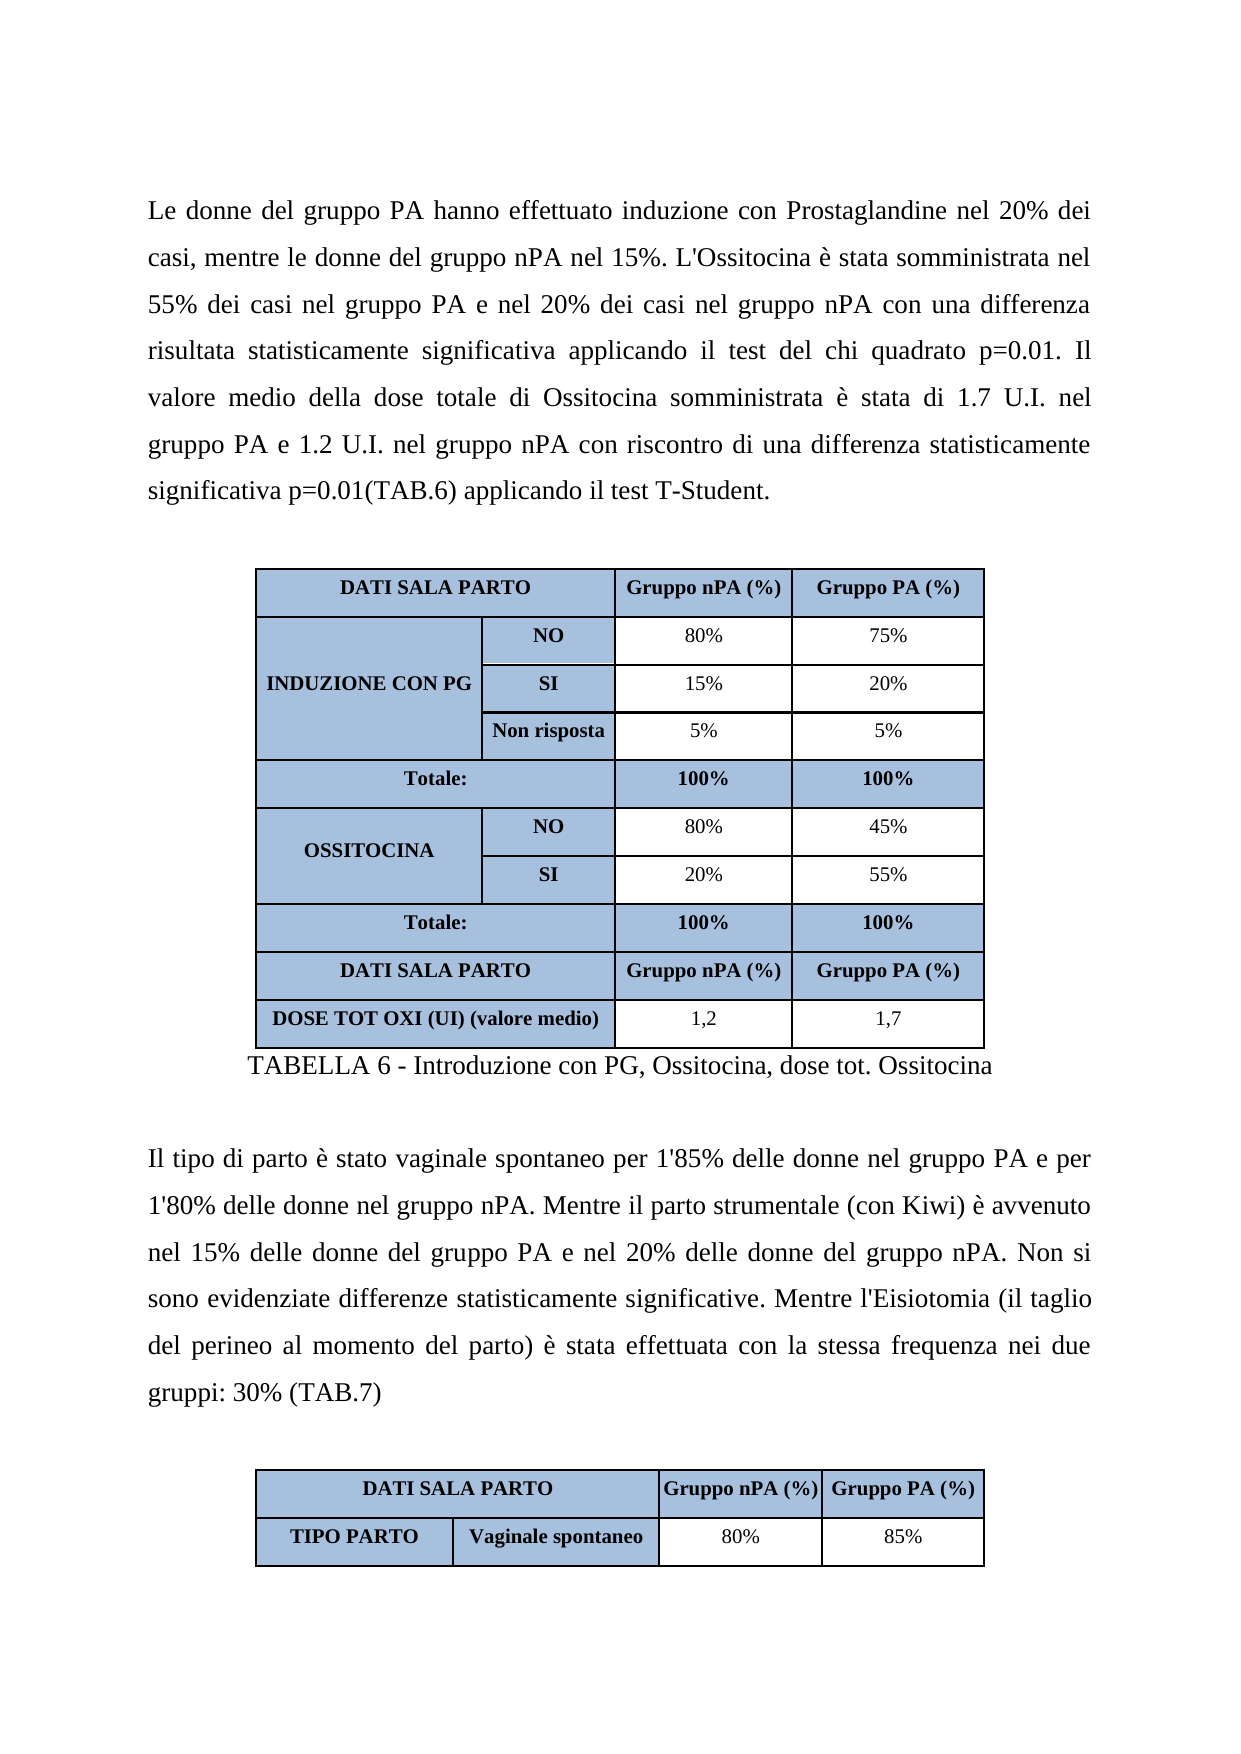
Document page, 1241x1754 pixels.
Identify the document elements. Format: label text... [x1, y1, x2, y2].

table_cell Totale: [257, 905, 614, 951]
table_cell 100% [793, 905, 983, 951]
table_cell Gruppo PA (%) [793, 953, 983, 999]
table_header Gruppo PA (%) [823, 1471, 983, 1517]
table_cell DOSE TOT OXI (UI) (valore medio) [257, 1001, 614, 1047]
table_cell DATI SALA PARTO [257, 953, 614, 999]
table_cell Gruppo nPA (%) [616, 953, 791, 999]
table_cell Totale: [257, 761, 614, 807]
table_cell 75% [793, 618, 983, 663]
table_cell SI [483, 666, 614, 711]
table_cell 5% [616, 714, 791, 759]
table_cell 80% [660, 1519, 821, 1565]
text Le donne del gruppo PA hanno effettuato induzione con Prostaglandine nel 20% dei casi, mentre le donne del gruppo nPA nel 15%. L'Ossitocina è stata somministrata nel 55% dei casi nel gruppo PA e nel 20% dei casi nel gruppo nPA con una differenza risultata statisticamente significativa applicando il test del chi quadrato p=0.01. Il valore medio della dose totale di Ossitocina somministrata è stata di 1.7 U.I. nel gruppo PA e 1.2 U.I. nel gruppo nPA con riscontro di una differenza statisticamente significativa p=0.01(TAB.6) applicando il test T-Student. [148, 194, 1092, 506]
table_cell 45% [793, 809, 983, 855]
table_header DATI SALA PARTO [257, 570, 614, 616]
table_cell 100% [616, 905, 791, 951]
table_cell NO [483, 809, 614, 855]
table_cell 1,7 [793, 1001, 983, 1047]
table_cell 85% [823, 1519, 983, 1565]
table_cell 100% [616, 761, 791, 807]
table_cell TIPO PARTO [257, 1519, 452, 1565]
table_header Gruppo PA (%) [793, 570, 983, 616]
text Il tipo di parto è stato vaginale spontaneo per 1'85% delle donne nel gruppo PA e per 1'80% delle donne nel gruppo nPA. Mentre il parto strumentale (con Kiwi) è avvenuto nel 15% delle donne del gruppo PA e nel 20% delle donne del gruppo nPA. Non si sono evidenziate differenze statisticamente significative. Mentre l'Eisiotomia (il taglio del perineo al momento del parto) è stata effettuata con la stessa frequenza nei due gruppi: 30% (TAB.7) [148, 1142, 1092, 1407]
table_cell 80% [616, 809, 791, 855]
table_header DATI SALA PARTO [257, 1471, 658, 1517]
table_header Gruppo nPA (%) [660, 1471, 821, 1517]
table_cell Vaginale spontaneo [454, 1519, 658, 1565]
table_cell 100% [793, 761, 983, 807]
table_cell NO [483, 618, 614, 663]
table_cell 15% [616, 666, 791, 711]
table_cell 55% [793, 857, 983, 903]
table_cell 80% [616, 618, 791, 663]
table_cell INDUZIONE CON PG [257, 618, 481, 759]
table_cell 5% [793, 714, 983, 759]
text TABELLA 6 - Introduzione con PG, Ossitocina, dose tot. Ossitocina [148, 1049, 1092, 1080]
table_cell 20% [616, 857, 791, 903]
table_header Gruppo nPA (%) [616, 570, 791, 616]
table_cell OSSITOCINA [257, 809, 481, 903]
table_cell 1,2 [616, 1001, 791, 1047]
table_cell 20% [793, 666, 983, 711]
table_cell SI [483, 857, 614, 903]
table_cell Non risposta [483, 714, 614, 759]
